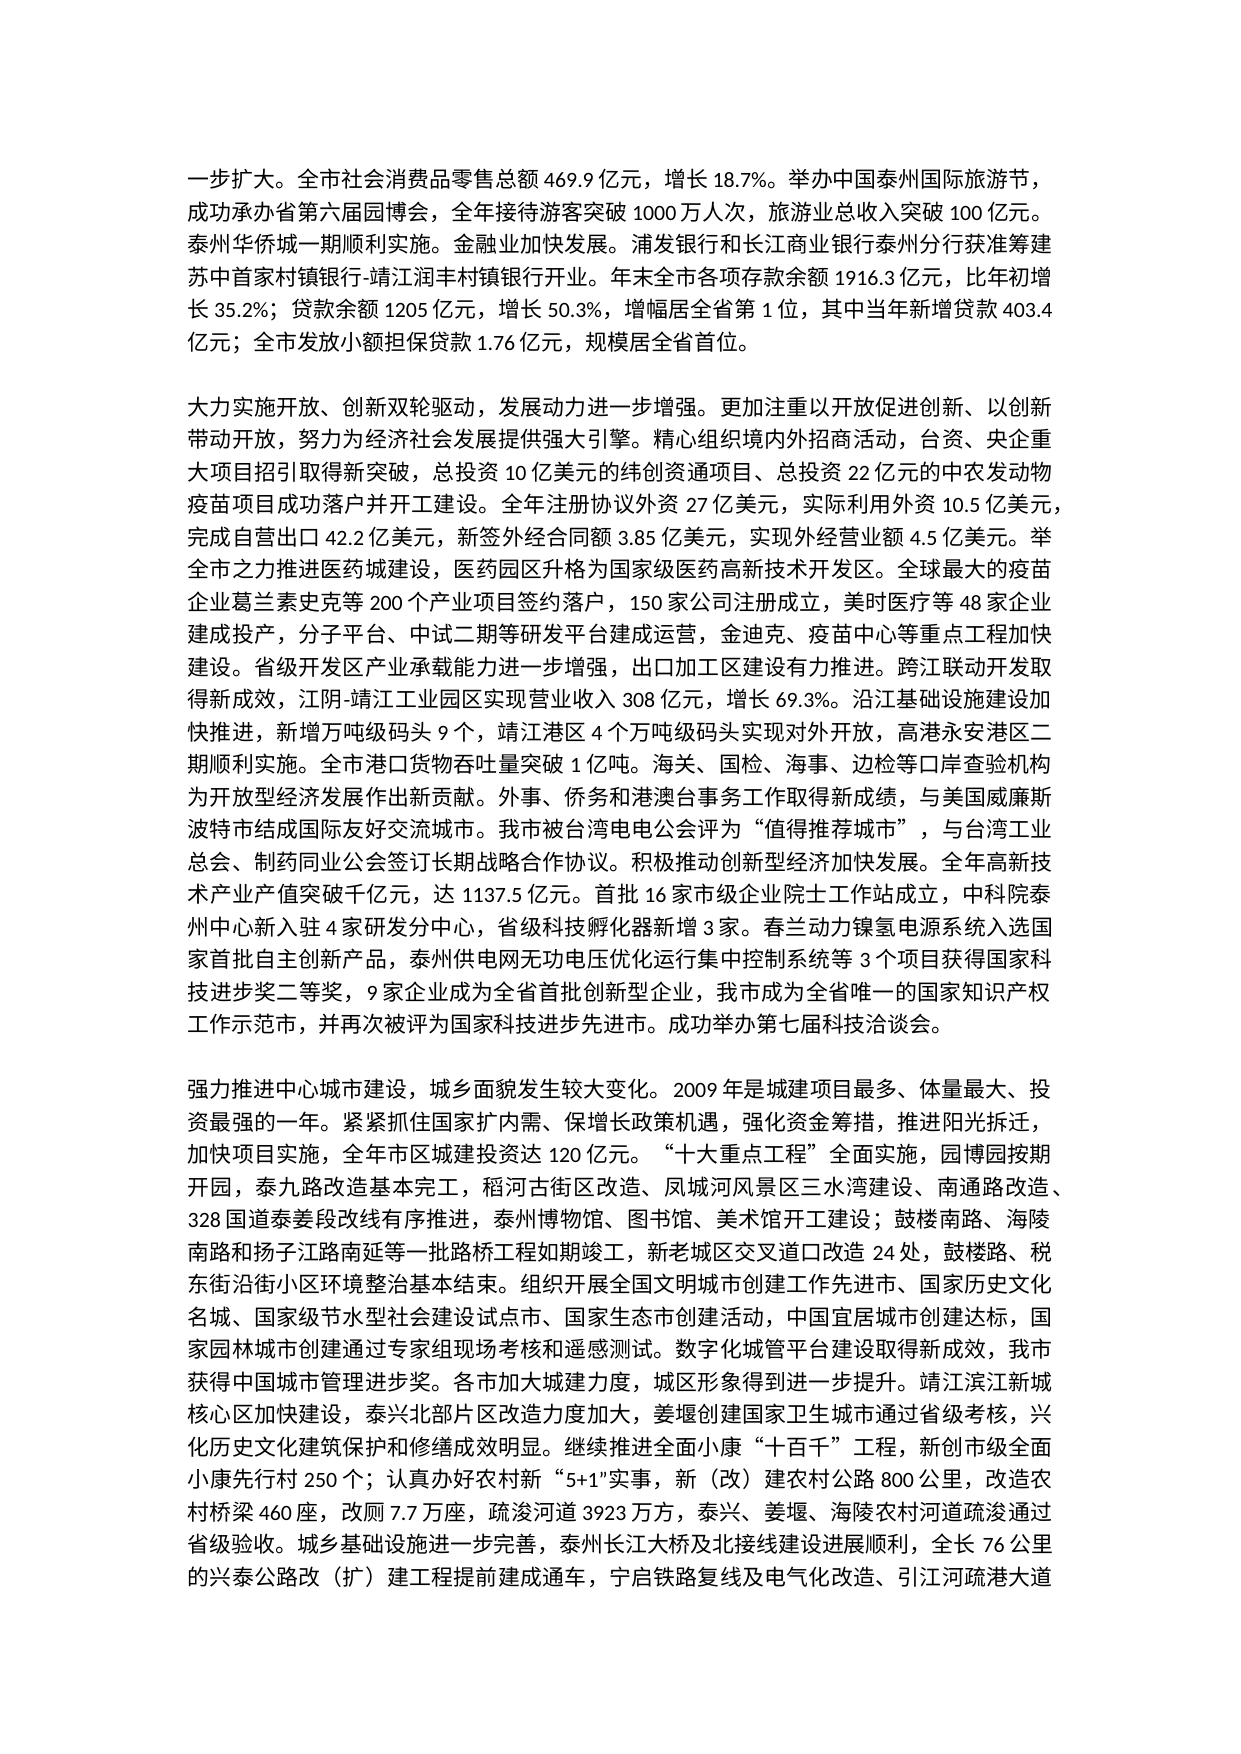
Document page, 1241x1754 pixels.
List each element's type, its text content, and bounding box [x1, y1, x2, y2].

text 大力实施开放、创新双轮驱动，发展动力进一步增强。更加注重以开放促进创新、以创新带动开放，努力为经济社会发展提供强大引擎。精心组织境内外招商活动，台资、央企重大项目招引取得新突破，总投资10亿美元的纬创资通项目、总投资22亿元的中农发动物疫苗项目成功落户并开工建设。全年注册协议外资27亿美元，实际利用外资10.5亿美元，完成自营出口42.2亿美元，新签外经合同额3.85亿美元，实现外经营业额4.5亿美元。举全市之力推进医药城建设，医药园区升格为国家级医药高新技术开发区。全球最大的疫苗企业葛兰素史克等200个产业项目签约落户，150家公司注册成立，美时医疗等48家企业建成投产，分子平台、中试二期等研发平台建成运营，金迪克、疫苗中心等重点工程加快建设。省级开发区产业承载能力进一步增强，出口加工区建设有力推进。跨江联动开发取得新成效，江阴-靖江工业园区实现营业收入308亿元，增长69.3%。沿江基础设施建设加快推进，新增万吨级码头9个，靖江港区4个万吨级码头实现对外开放，高港永安港区二期顺利实施。全市港口货物吞吐量突破1亿吨。海关、国检、海事、边检等口岸查验机构为开放型经济发展作出新贡献。外事、侨务和港澳台事务工作取得新成绩，与美国威廉斯波特市结成国际友好交流城市。我市被台湾电电公会评为“值得推荐城市”，与台湾工业总会、制药同业公会签订长期战略合作协议。积极推动创新型经济加快发展。全年高新技术产业产值突破千亿元，达1137.5亿元。首批16家市级企业院士工作站成立，中科院泰州中心新入驻4家研发分中心，省级科技孵化器新增3家。春兰动力镍氢电源系统入选国家首批自主创新产品，泰州供电网无功电压优化运行集中控制系统等3个项目获得国家科技进步奖二等奖，9家企业成为全省首批创新型企业，我市成为全省唯一的国家知识产权工作示范市，并再次被评为国家科技进步先进市。成功举办第七届科技洽谈会。 [187, 389, 1053, 1039]
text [187, 162, 1053, 357]
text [187, 1072, 1053, 1592]
